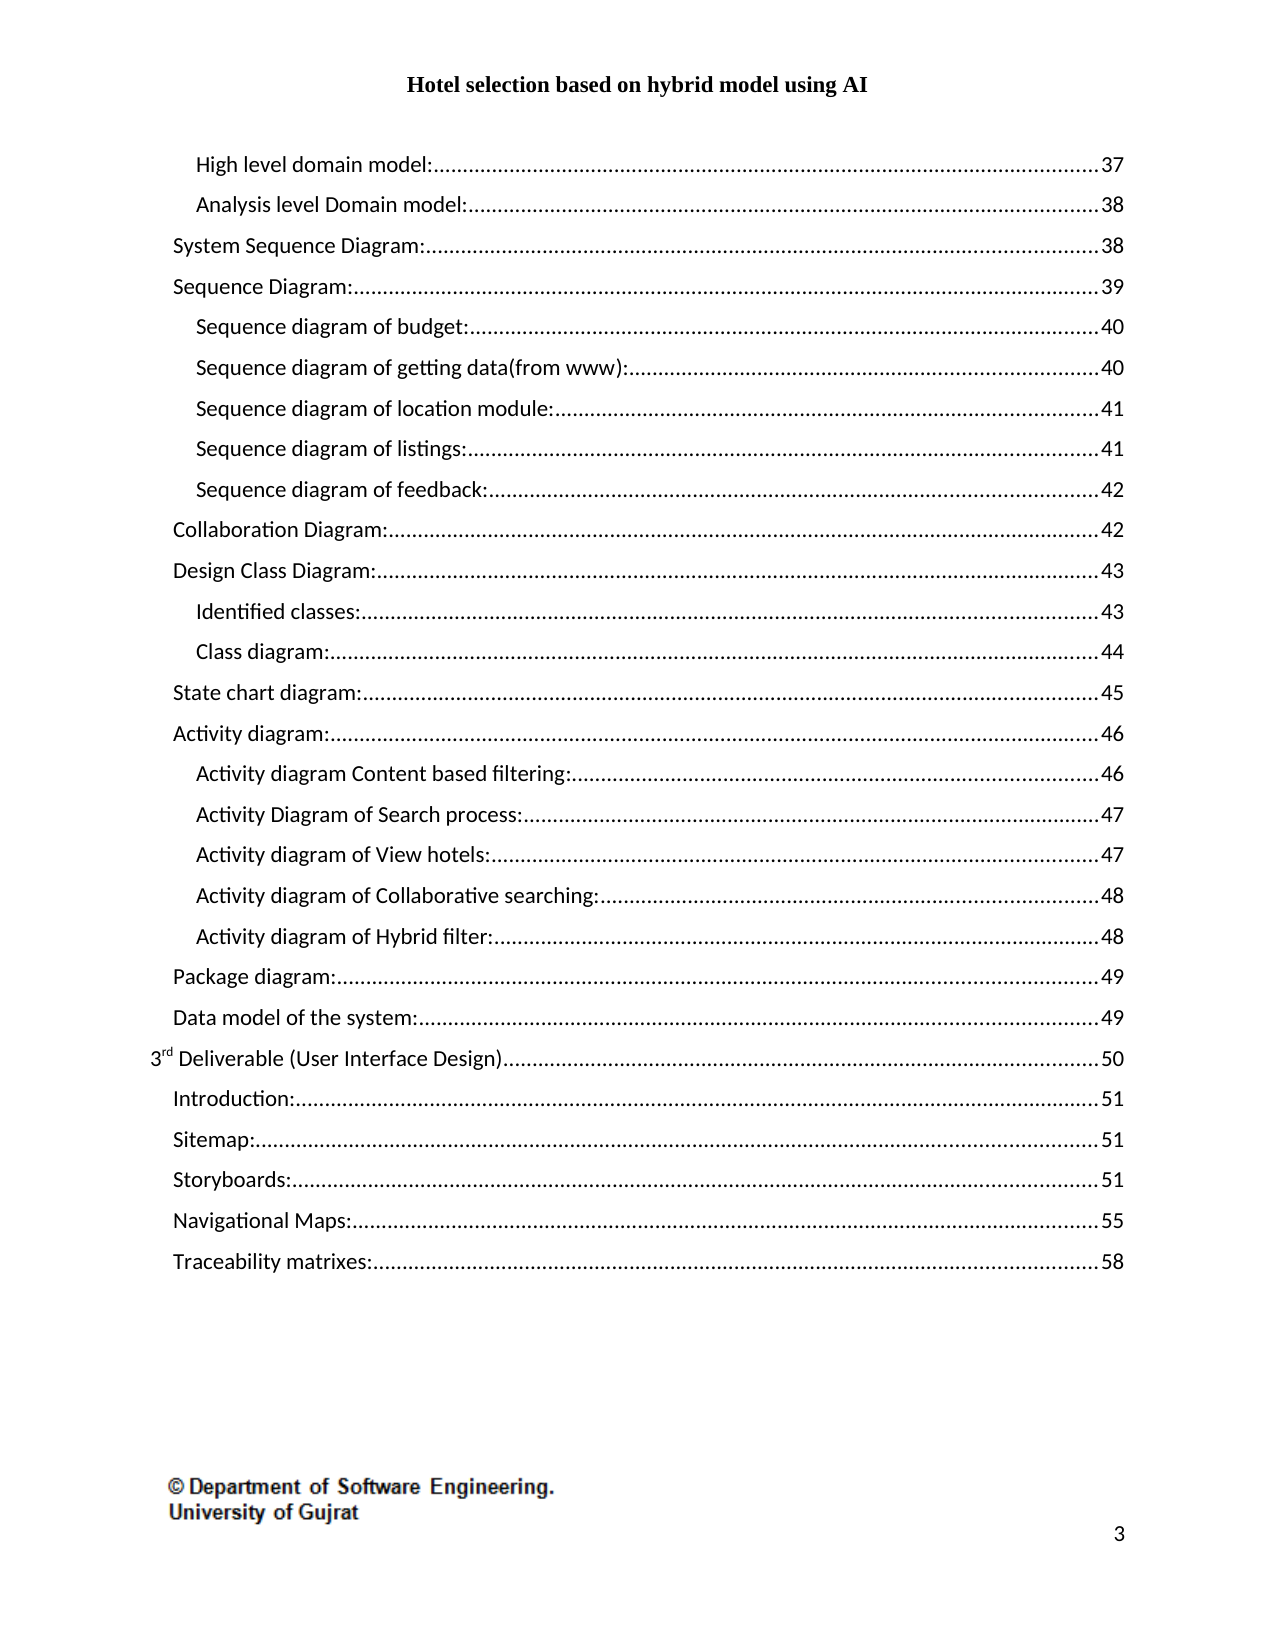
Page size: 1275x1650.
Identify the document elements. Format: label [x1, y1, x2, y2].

picture [150, 1465, 577, 1542]
